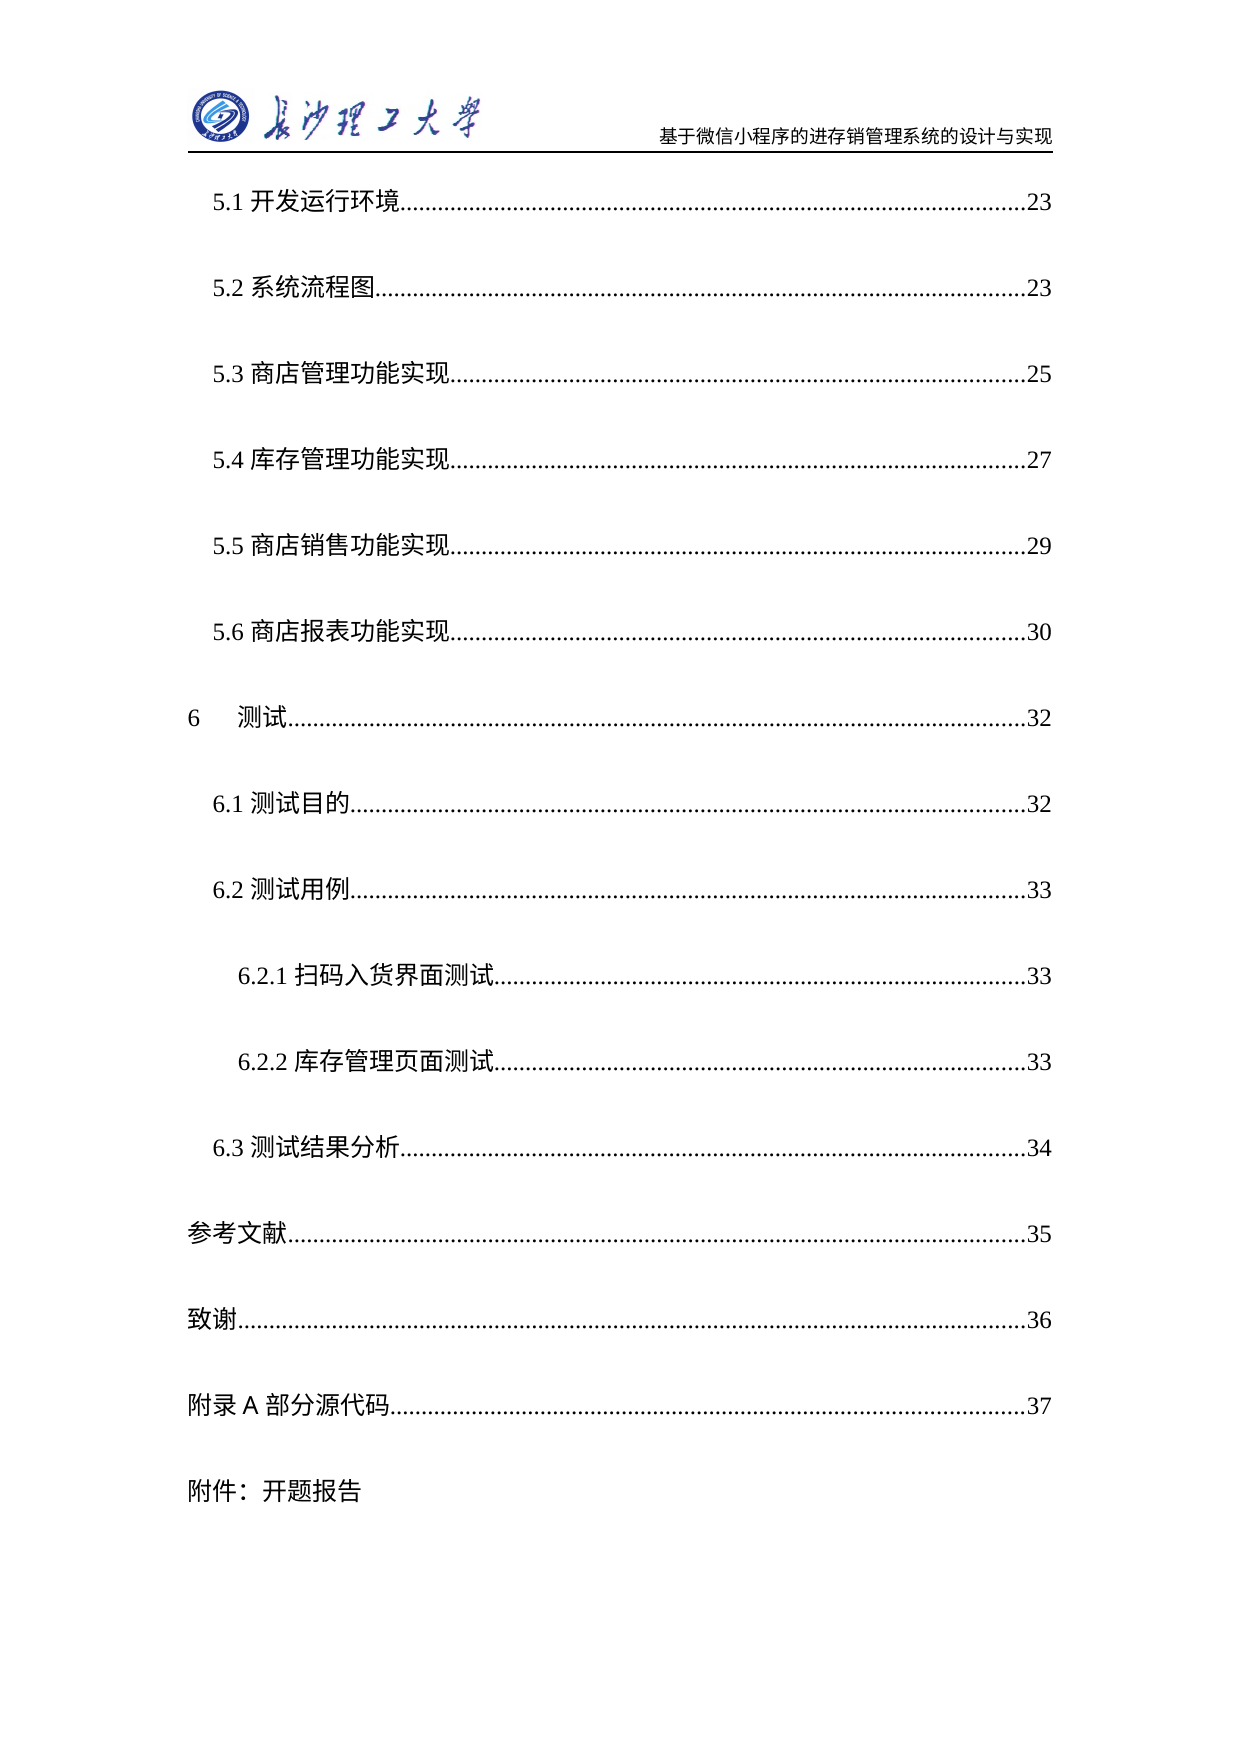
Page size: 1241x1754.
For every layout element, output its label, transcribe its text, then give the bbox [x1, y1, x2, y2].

text 6 测试 32 [187, 681, 1053, 749]
text 附件：开题报告 [187, 1456, 1053, 1524]
text 6.3 测试结果分析 34 [212, 1112, 1053, 1179]
text 5.3 商店管理功能实现 25 [212, 337, 1053, 405]
text 5.1 开发运行环境 23 [212, 165, 1053, 233]
text 6.2.2 库存管理页面测试 33 [238, 1026, 1053, 1093]
text 6.1 测试目的 32 [212, 767, 1053, 835]
text 5.6 商店报表功能实现 30 [212, 595, 1053, 663]
picture [187, 88, 495, 144]
text 6.2.1 扫码入货界面测试 33 [238, 939, 1053, 1007]
text 附录A 部分源代码 37 [187, 1370, 1053, 1438]
text 5.5 商店销售功能实现 29 [212, 509, 1053, 577]
text 6.2 测试用例 33 [212, 853, 1053, 921]
text 5.2 系统流程图 23 [212, 251, 1053, 319]
text 参考文献 35 [187, 1198, 1053, 1266]
text 5.4 库存管理功能实现 27 [212, 423, 1053, 491]
text 致谢 36 [187, 1284, 1053, 1352]
